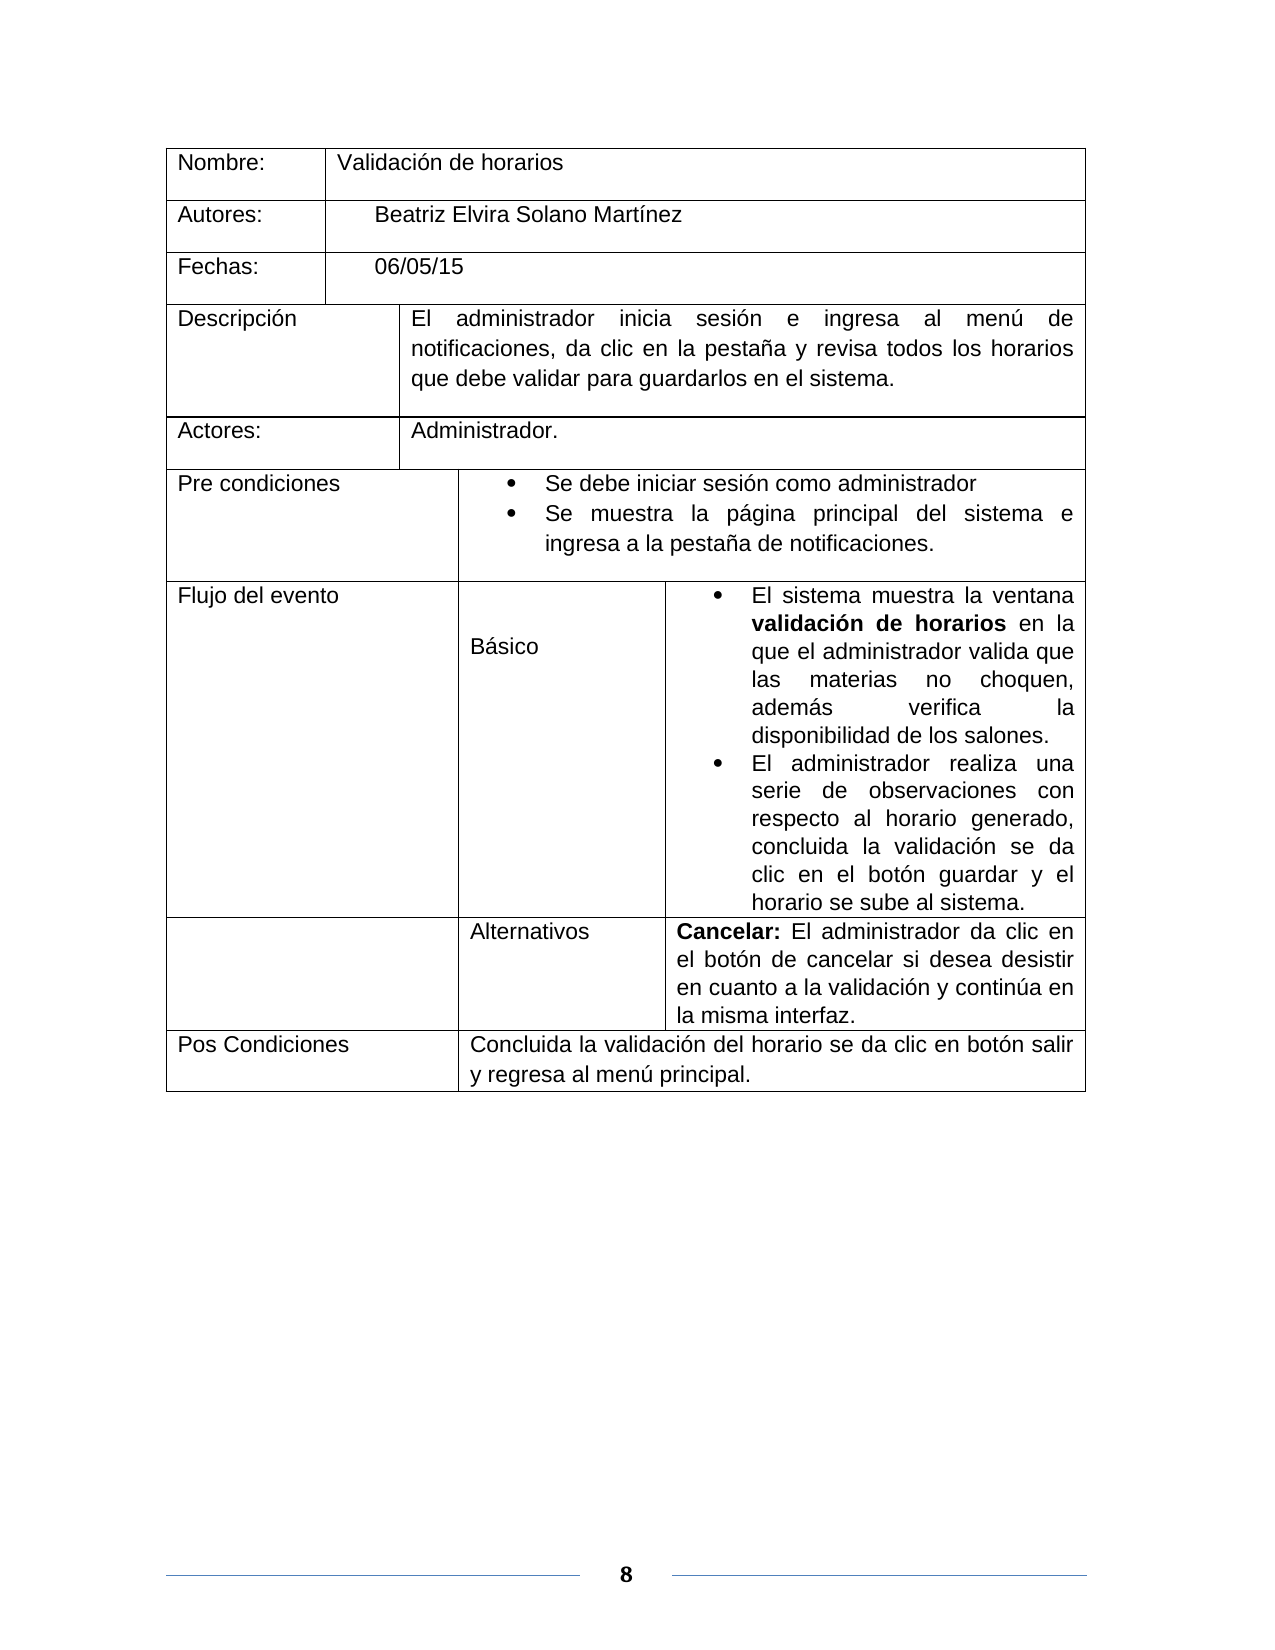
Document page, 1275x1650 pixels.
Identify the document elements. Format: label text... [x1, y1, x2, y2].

table_cell Autores: [167, 201, 325, 252]
table_cell Flujo del evento [167, 582, 458, 917]
table_header Validación de horarios [326, 149, 1085, 200]
table_cell Básico [459, 582, 665, 917]
table_cell Alternativos [459, 918, 665, 1030]
table_cell Administrador. [400, 418, 1085, 468]
table_cell El sistema muestra la ventana validación de horarios en la que el administrador valida que las materias no choquen, además verifica la disponibilidad de los salones. El administrador realiza una serie de observaciones con respecto al horario generado, concluida la validación se da clic en el botón guardar y el horario se sube al sistema. [666, 582, 1085, 917]
table_cell [167, 918, 458, 1030]
table_cell Concluida la validación del horario se da clic en botón salir y regresa al menú principal. [459, 1031, 1085, 1091]
table_cell Actores: [167, 418, 399, 468]
table_cell El administrador inicia sesión e ingresa al menú de notificaciones, da clic en la pestaña y revisa todos los horarios que debe validar para guardarlos en el sistema. [400, 305, 1085, 416]
table_cell 06/05/15 [326, 253, 1085, 304]
table_cell Beatriz Elvira Solano Martínez [326, 201, 1085, 252]
table_cell Descripción [167, 305, 399, 416]
table_cell Fechas: [167, 253, 325, 304]
table_cell Se debe iniciar sesión como administrador Se muestra la página principal del sistema e ingresa a la pestaña de notificaciones. [459, 470, 1085, 581]
table_cell Pre condiciones [167, 470, 458, 581]
table_header Nombre: [167, 149, 325, 200]
table_cell Cancelar: El administrador da clic en el botón de cancelar si desea desistir en cuanto a la validación y continúa en la misma interfaz. [666, 918, 1085, 1030]
table_cell Pos Condiciones [167, 1031, 458, 1091]
